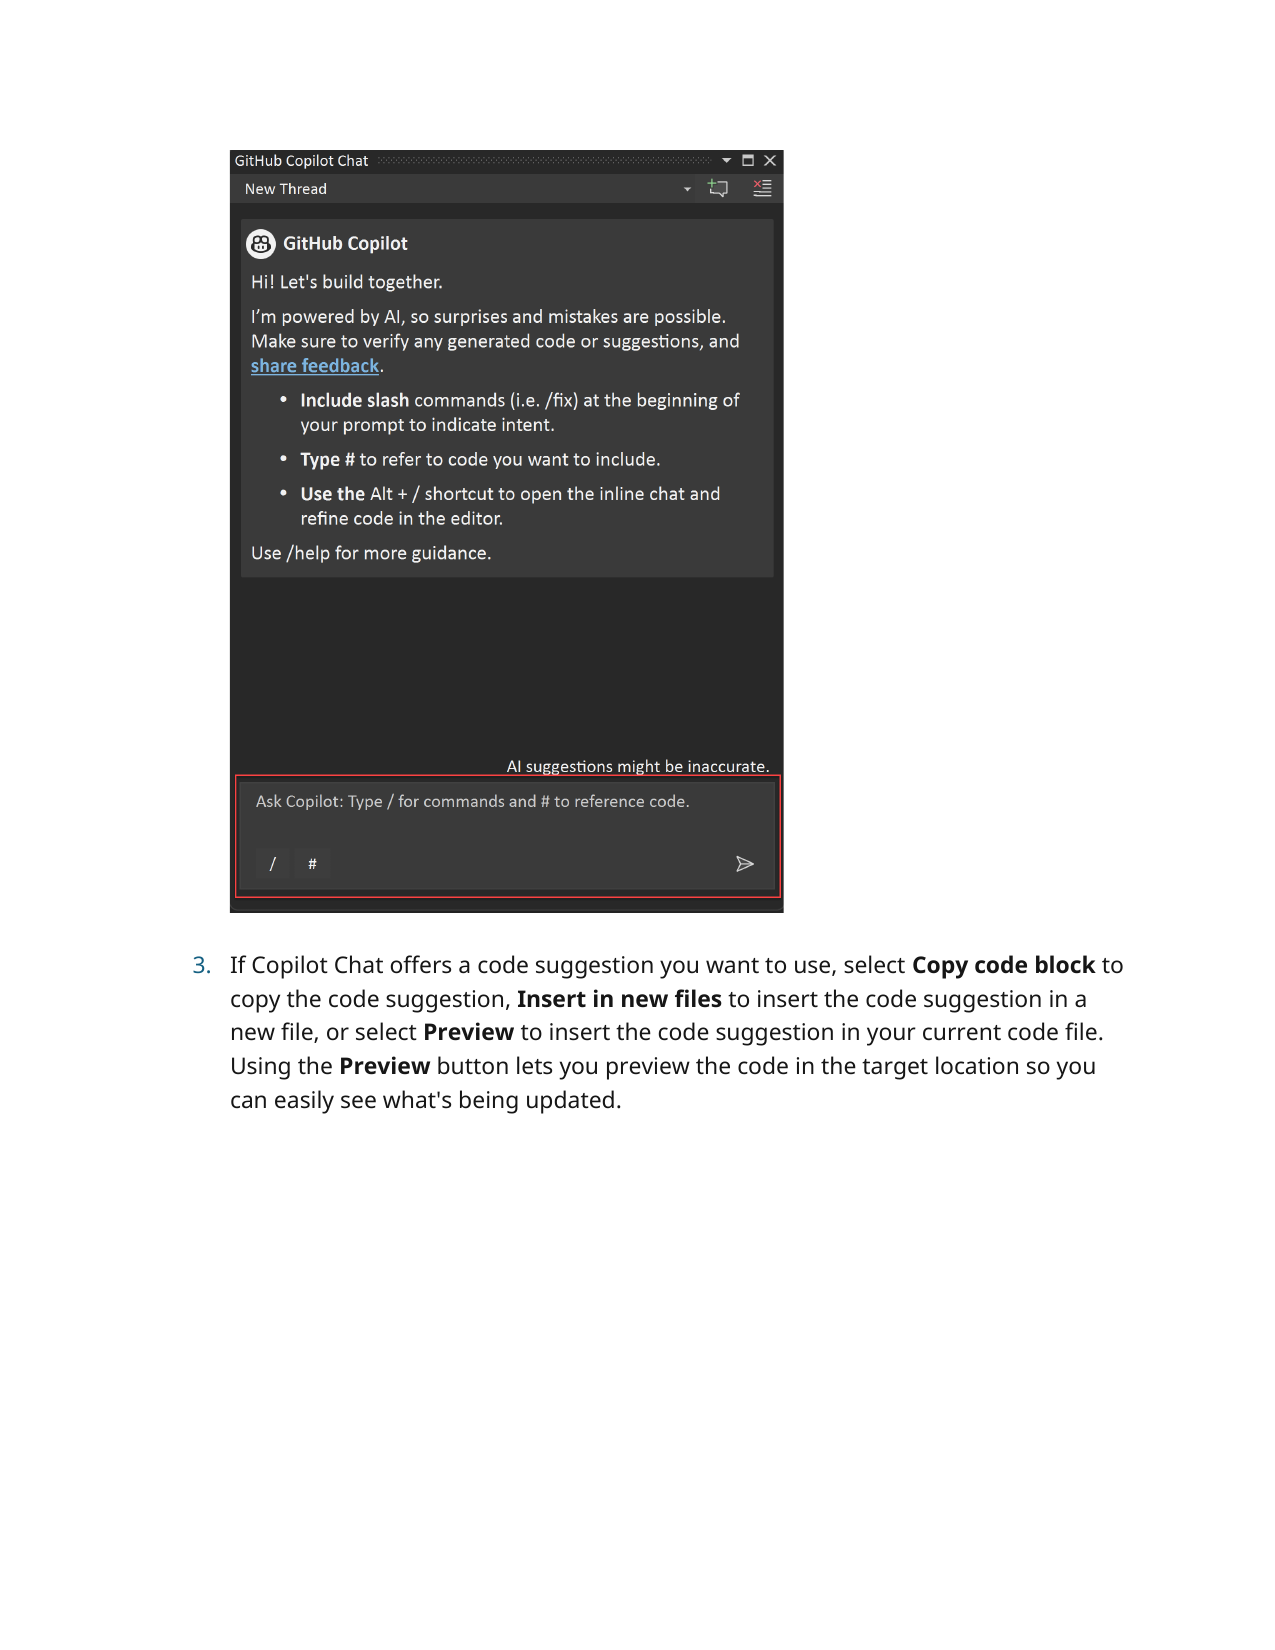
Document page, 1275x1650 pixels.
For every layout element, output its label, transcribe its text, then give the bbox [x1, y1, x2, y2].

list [192, 150, 1125, 946]
picture [229, 150, 784, 913]
list If Copilot Chat offers a code suggestion you want to use, select Copy code block to copy the code suggestion, Insert in new files to insert the code suggestion in a new file, or select Preview to insert the code suggestion in your current code file. Using the Preview button lets you preview the code in the target location so you can easily see what's being updated. [192, 949, 1125, 1149]
